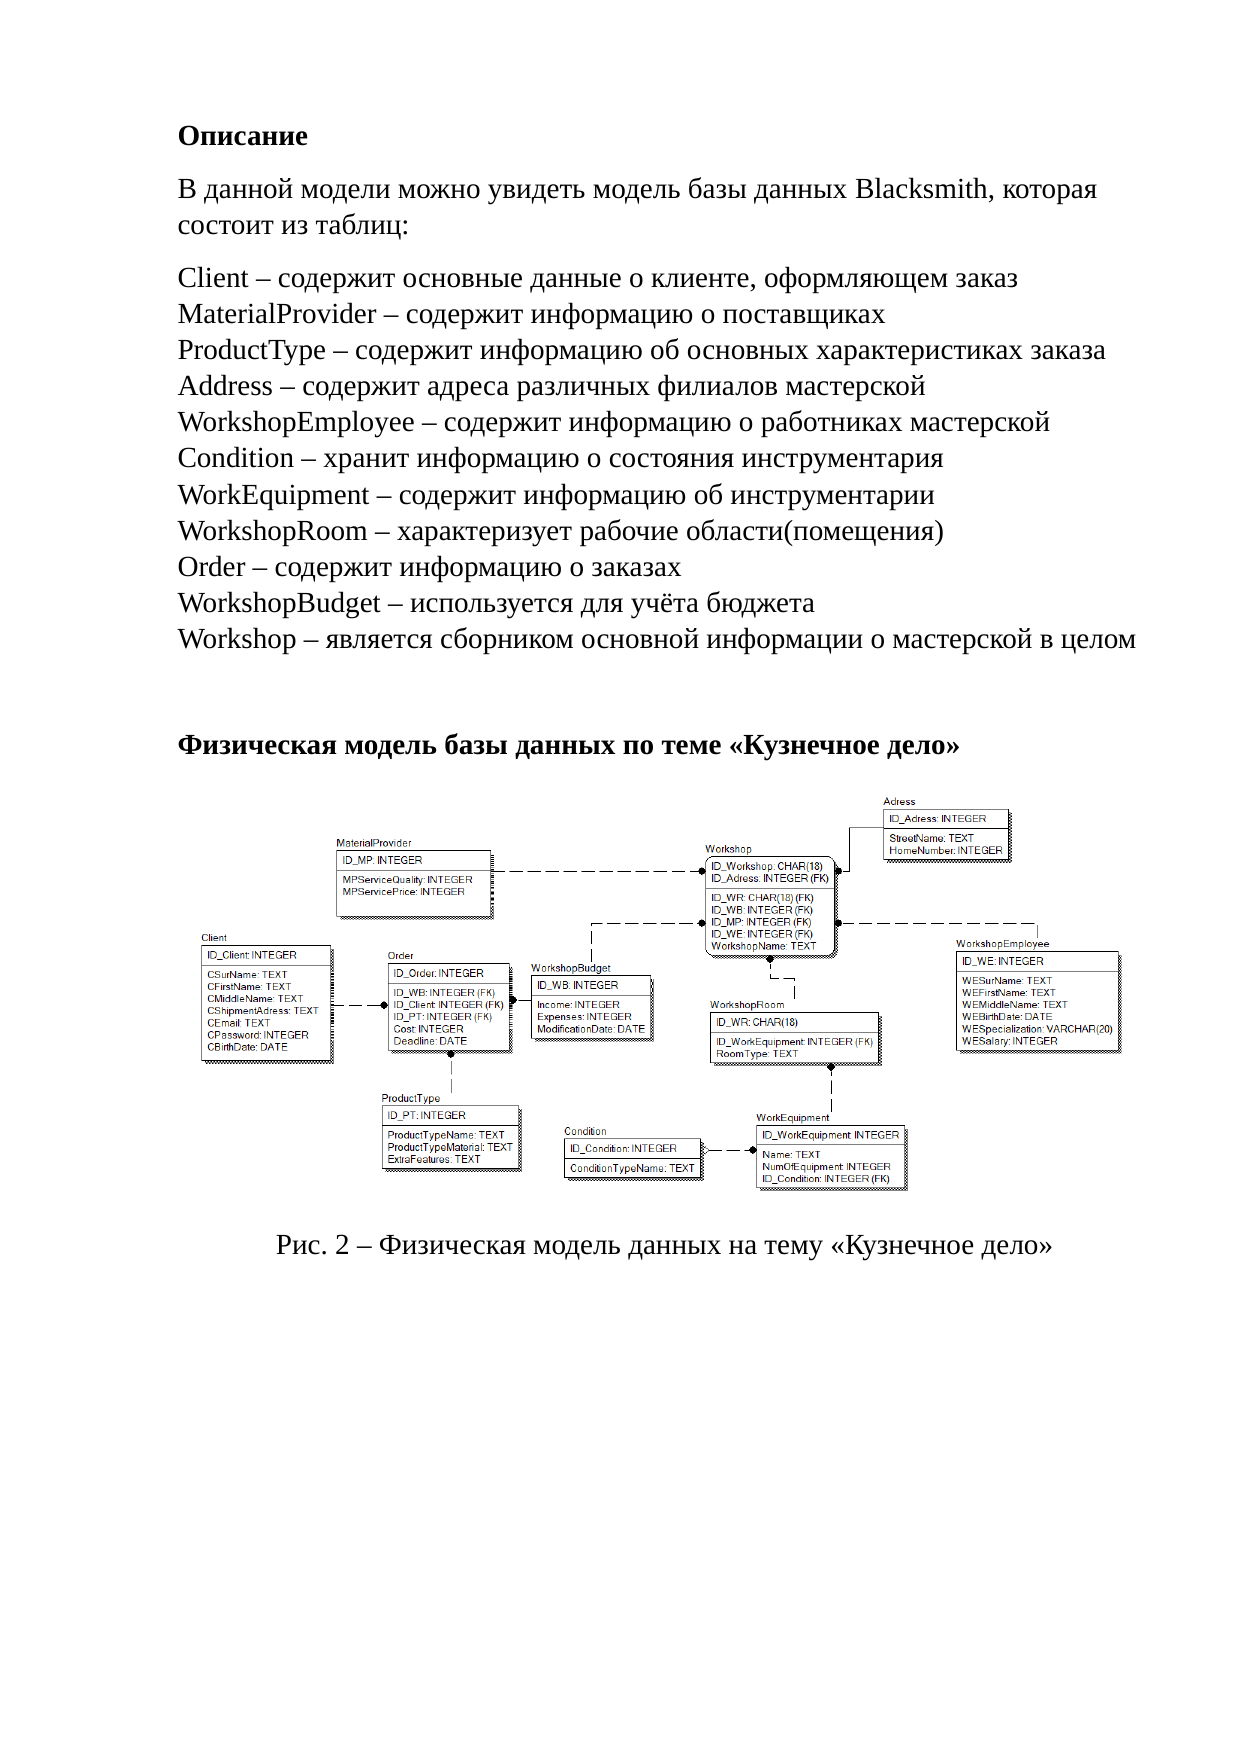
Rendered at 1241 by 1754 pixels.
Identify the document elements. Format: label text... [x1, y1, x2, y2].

text Описание [177, 118, 1152, 152]
text Client ‒ содержит основные данные о клиенте, оформляющем заказ MaterialProvider ‒ содержит информацию о поставщиках ProductType ‒ содержит информацию об основных характеристиках заказа Address ‒ содержит адреса различных филиалов мастерской WorkshopEmployee ‒ содержит информацию о работниках мастерской Condition ‒ хранит информацию о состояния инструментария WorkEquipment ‒ содержит информацию об инструментарии WorkshopRoom ‒ характеризует рабочие области(помещения) Order ‒ содержит информацию о заказах WorkshopBudget ‒ используется для учёта бюджета Workshop ‒ является сборником основной информации о мастерской в целом [177, 260, 1152, 655]
text Физическая модель базы данных по теме «Кузнечное дело» [177, 727, 1152, 761]
picture [177, 779, 1152, 1209]
text В данной модели можно увидеть модель базы данных Blacksmith, которая состоит из таблиц: [177, 171, 1152, 241]
text Рис. 2 ‒ Физическая модель данных на тему «Кузнечное дело» [177, 1227, 1152, 1261]
